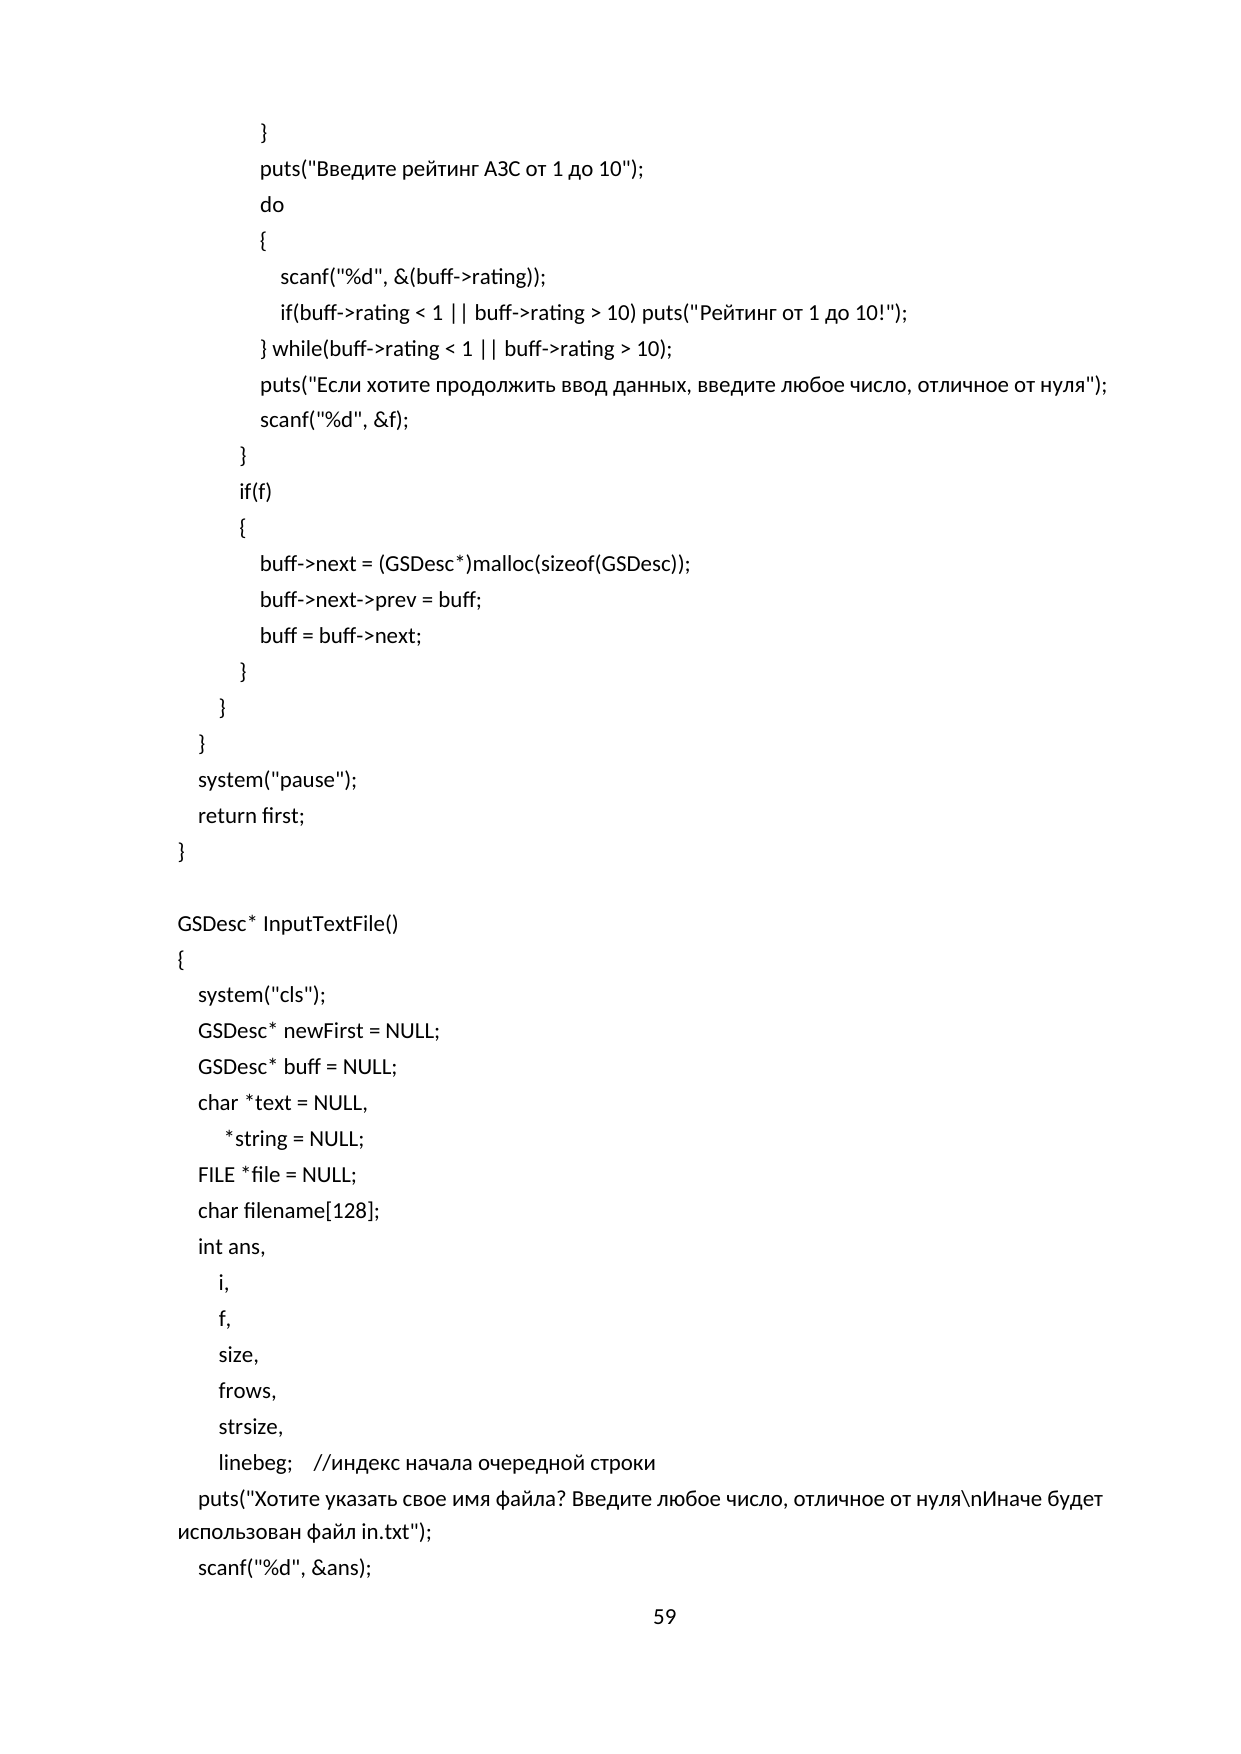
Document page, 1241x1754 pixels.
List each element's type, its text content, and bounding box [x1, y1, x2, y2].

text } [177, 837, 1152, 865]
text frows, [177, 1376, 1152, 1404]
text GSDesc* InputTextFile() [177, 909, 1152, 937]
text do [177, 190, 1152, 218]
text scanf("%d", &(buff->rating)); [177, 262, 1152, 290]
text linebeg; //индекс начала очередной строки [177, 1448, 1152, 1476]
text } [177, 657, 1152, 685]
text char *text = NULL, [177, 1088, 1152, 1116]
text int ans, [177, 1232, 1152, 1260]
text buff->next = (GSDesc*)malloc(sizeof(GSDesc)); [177, 549, 1152, 577]
text } [177, 693, 1152, 721]
text buff = buff->next; [177, 621, 1152, 649]
text buff->next->prev = buff; [177, 585, 1152, 613]
text } while(buff->rating < 1 || buff->rating > 10); [177, 334, 1152, 362]
text } [177, 729, 1152, 757]
text if(buff->rating < 1 || buff->rating > 10) puts("Рейтинг от 1 до 10!"); [177, 298, 1152, 326]
text system("pause"); [177, 765, 1152, 793]
text GSDesc* newFirst = NULL; [177, 1017, 1152, 1044]
text scanf("%d", &ans); [177, 1553, 1152, 1581]
text { [177, 945, 1152, 973]
text return first; [177, 801, 1152, 829]
text *string = NULL; [177, 1124, 1152, 1152]
text } [177, 442, 1152, 469]
text { [177, 226, 1152, 254]
text GSDesc* buff = NULL; [177, 1052, 1152, 1081]
text { [177, 513, 1152, 541]
text system("cls"); [177, 981, 1152, 1009]
text char filename[128]; [177, 1196, 1152, 1224]
text strsize, [177, 1412, 1152, 1440]
text if(f) [177, 477, 1152, 506]
text puts("Хотите указать свое имя файла? Введите любое число, отличное от нуля\nИначе будет использован файл in.txt"); [177, 1484, 1152, 1545]
text scanf("%d", &f); [177, 406, 1152, 434]
text FILE *file = NULL; [177, 1160, 1152, 1188]
text f, [177, 1304, 1152, 1332]
text size, [177, 1340, 1152, 1368]
text puts("Если хотите продолжить ввод данных, введите любое число, отличное от нуля"); [177, 370, 1152, 398]
text } [177, 118, 1152, 146]
text i, [177, 1268, 1152, 1296]
text puts("Введите рейтинг АЗС от 1 до 10"); [177, 154, 1152, 182]
